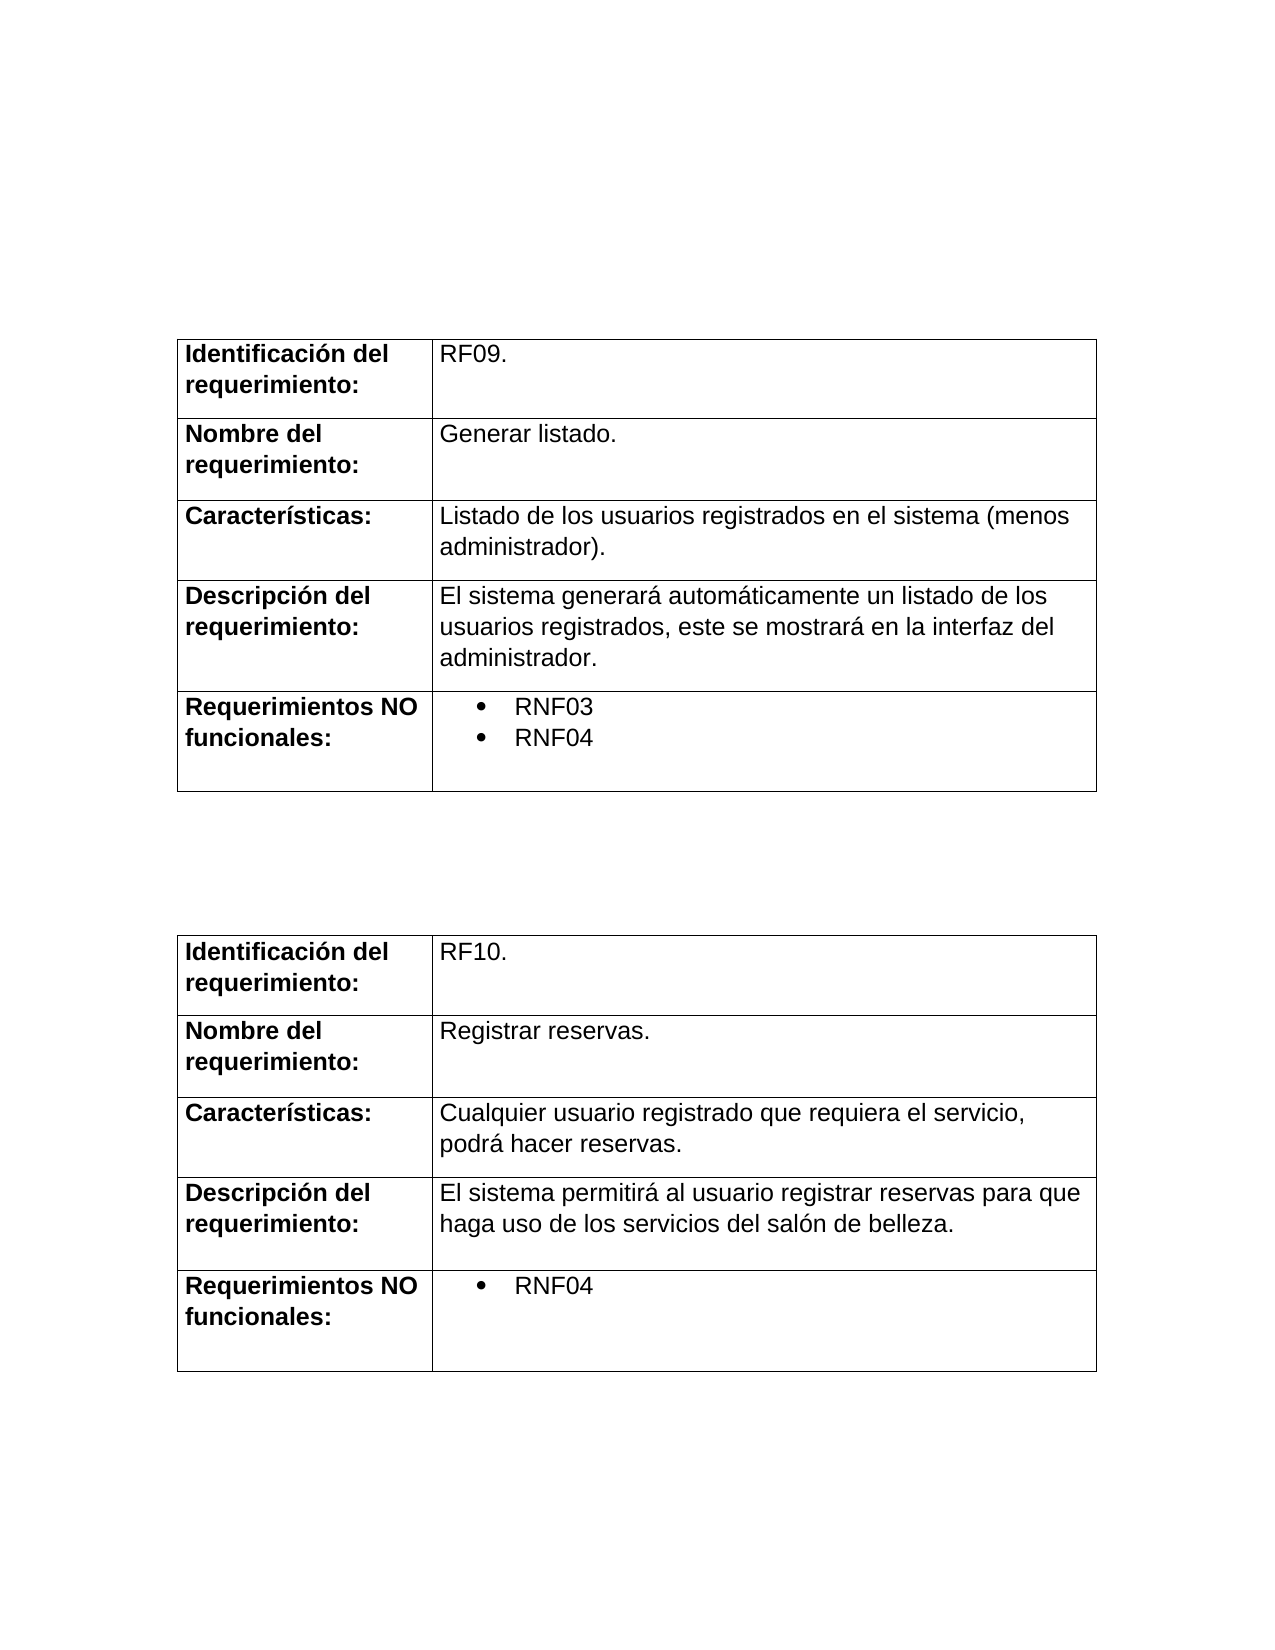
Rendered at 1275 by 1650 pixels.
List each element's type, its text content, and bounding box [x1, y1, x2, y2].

table_cell RNF04 [433, 1271, 1096, 1371]
table_cell Nombre del requerimiento: [178, 1016, 432, 1097]
table_cell Nombre del requerimiento: [178, 419, 432, 500]
table_header Identificación del requerimiento: [178, 936, 432, 1015]
table_header Identificación del requerimiento: [178, 340, 432, 418]
table_cell Características: [178, 501, 432, 580]
table_cell Cualquier usuario registrado que requiera el servicio, podrá hacer reservas. [433, 1098, 1096, 1177]
table_header RF10. [433, 936, 1096, 1015]
table_cell El sistema generará automáticamente un listado de los usuarios registrados, este se mostrará en la interfaz del administrador. [433, 581, 1096, 691]
table_cell RNF03 RNF04 [433, 692, 1096, 791]
table_header RF09. [433, 340, 1096, 418]
table_cell Características: [178, 1098, 432, 1177]
table_cell Registrar reservas. [433, 1016, 1096, 1097]
table_cell El sistema permitirá al usuario registrar reservas para que haga uso de los servicios del salón de belleza. [433, 1178, 1096, 1270]
table_cell Descripción del requerimiento: [178, 581, 432, 691]
table_cell Listado de los usuarios registrados en el sistema (menos administrador). [433, 501, 1096, 580]
table_cell Descripción del requerimiento: [178, 1178, 432, 1270]
table_cell Requerimientos NO funcionales: [178, 1271, 432, 1371]
table_cell Requerimientos NO funcionales: [178, 692, 432, 791]
table_cell Generar listado. [433, 419, 1096, 500]
